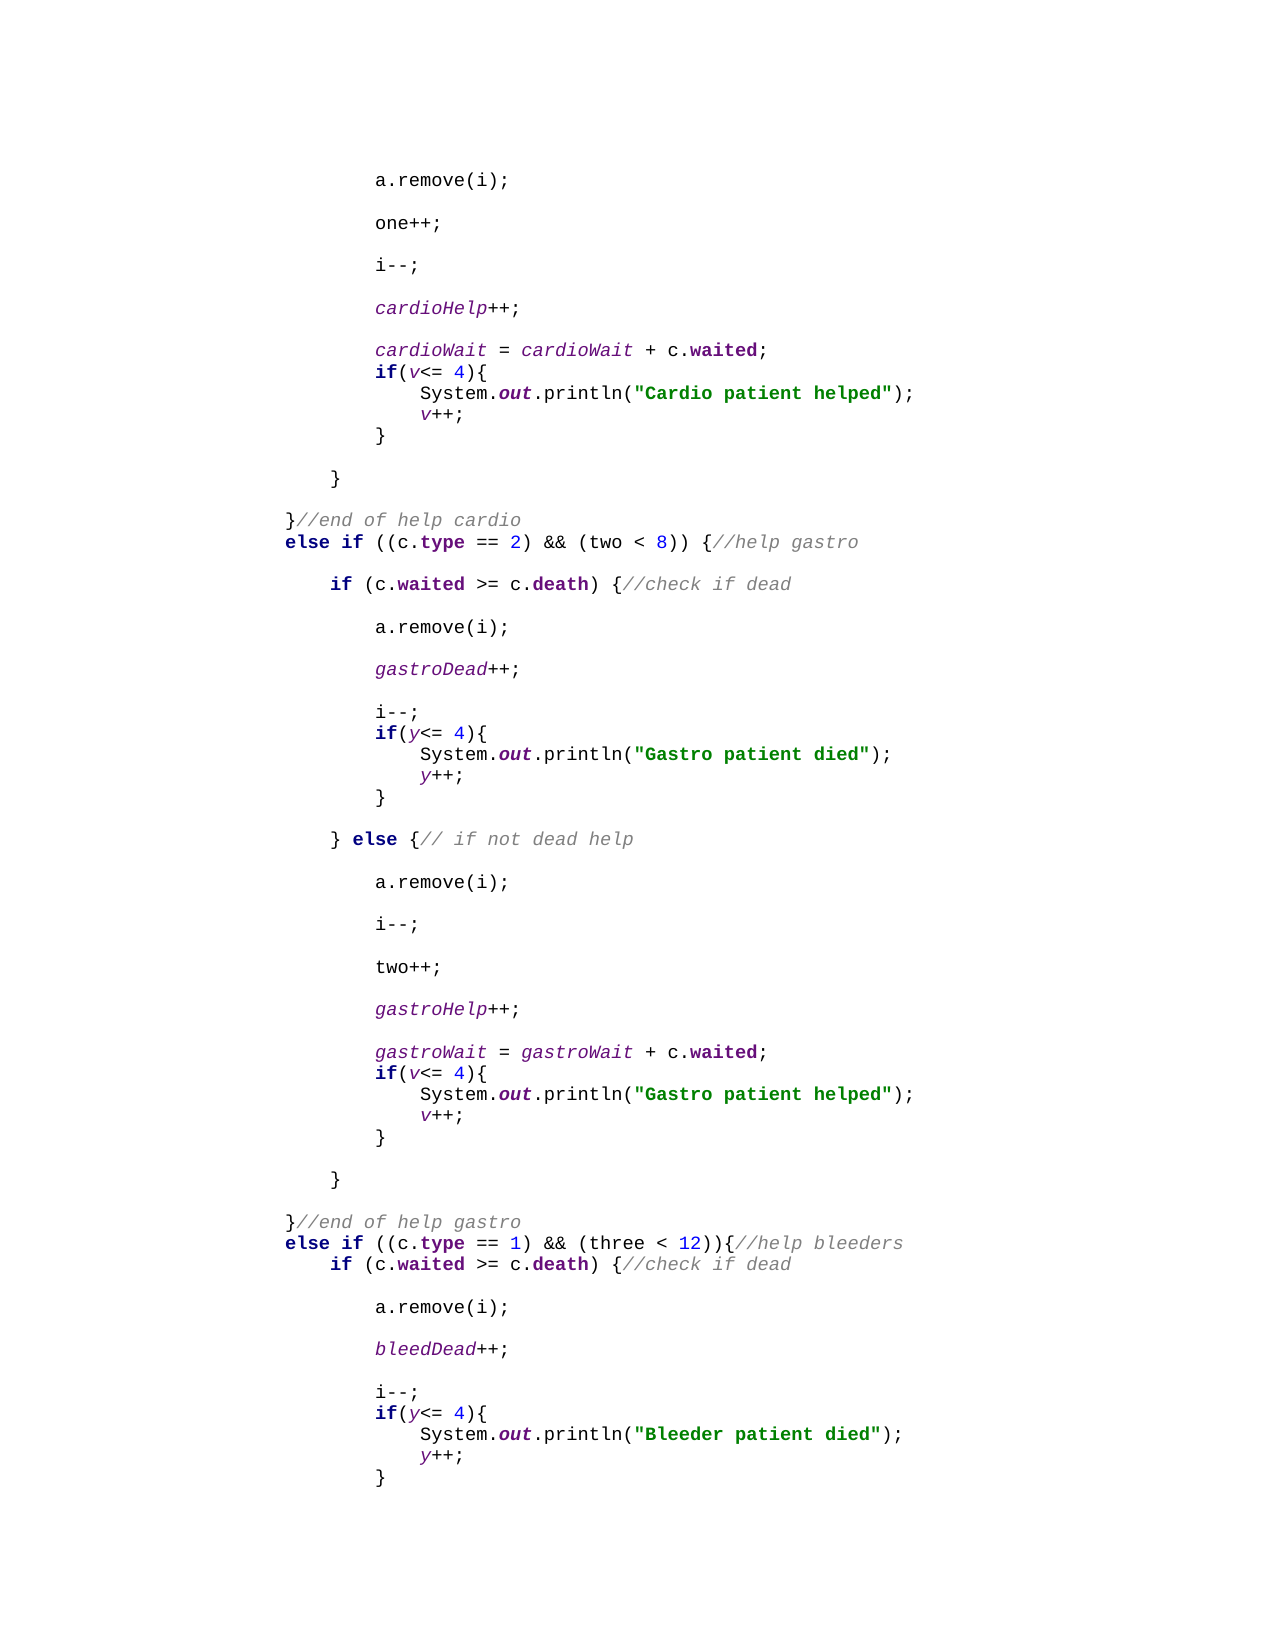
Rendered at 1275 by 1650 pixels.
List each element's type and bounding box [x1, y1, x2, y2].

text [150, 150, 1125, 1489]
